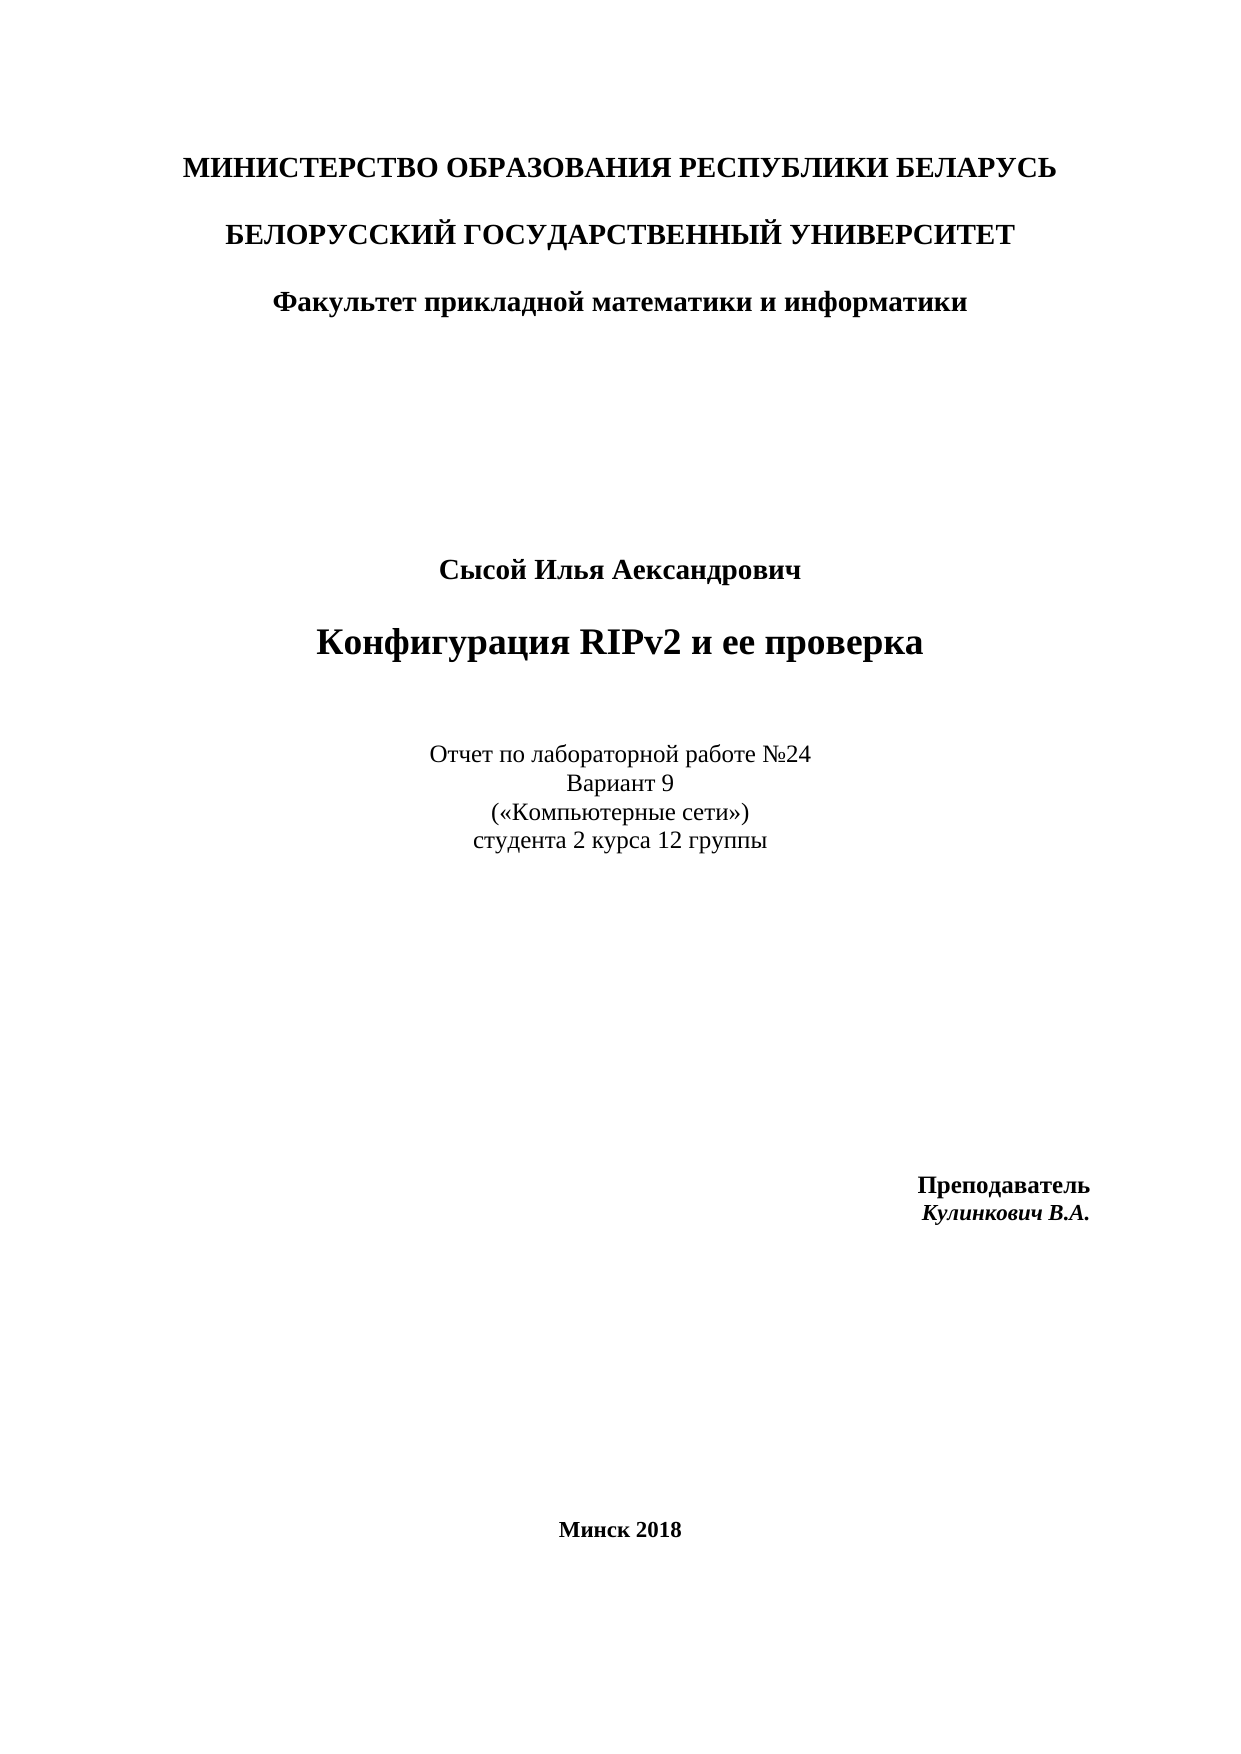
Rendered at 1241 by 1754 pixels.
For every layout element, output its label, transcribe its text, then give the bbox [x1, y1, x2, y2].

text Минск 2018 [150, 1516, 1090, 1542]
text Конфигурация RIPv2 и ее проверка [150, 619, 1090, 663]
text Сысой Илья Аександрович [150, 552, 1090, 586]
text Вариант 9 [150, 768, 1090, 797]
text Отчет по лабораторной работе №24 [150, 739, 1090, 768]
text Кулинкович В.А. [150, 1199, 1090, 1226]
text БЕЛОРУССКИЙ ГОСУДАРСТВЕННЫЙ УНИВЕРСИТЕТ [150, 217, 1090, 251]
text Факультет прикладной математики и информатики [150, 284, 1090, 318]
text («Компьютерные сети») [150, 797, 1090, 826]
text студента 2 курса 12 группы [150, 826, 1090, 854]
text Преподаватель [150, 1171, 1090, 1199]
text МИНИСТЕРСТВО ОБРАЗОВАНИЯ РЕСПУБЛИКИ БЕЛАРУСЬ [150, 150, 1090, 183]
